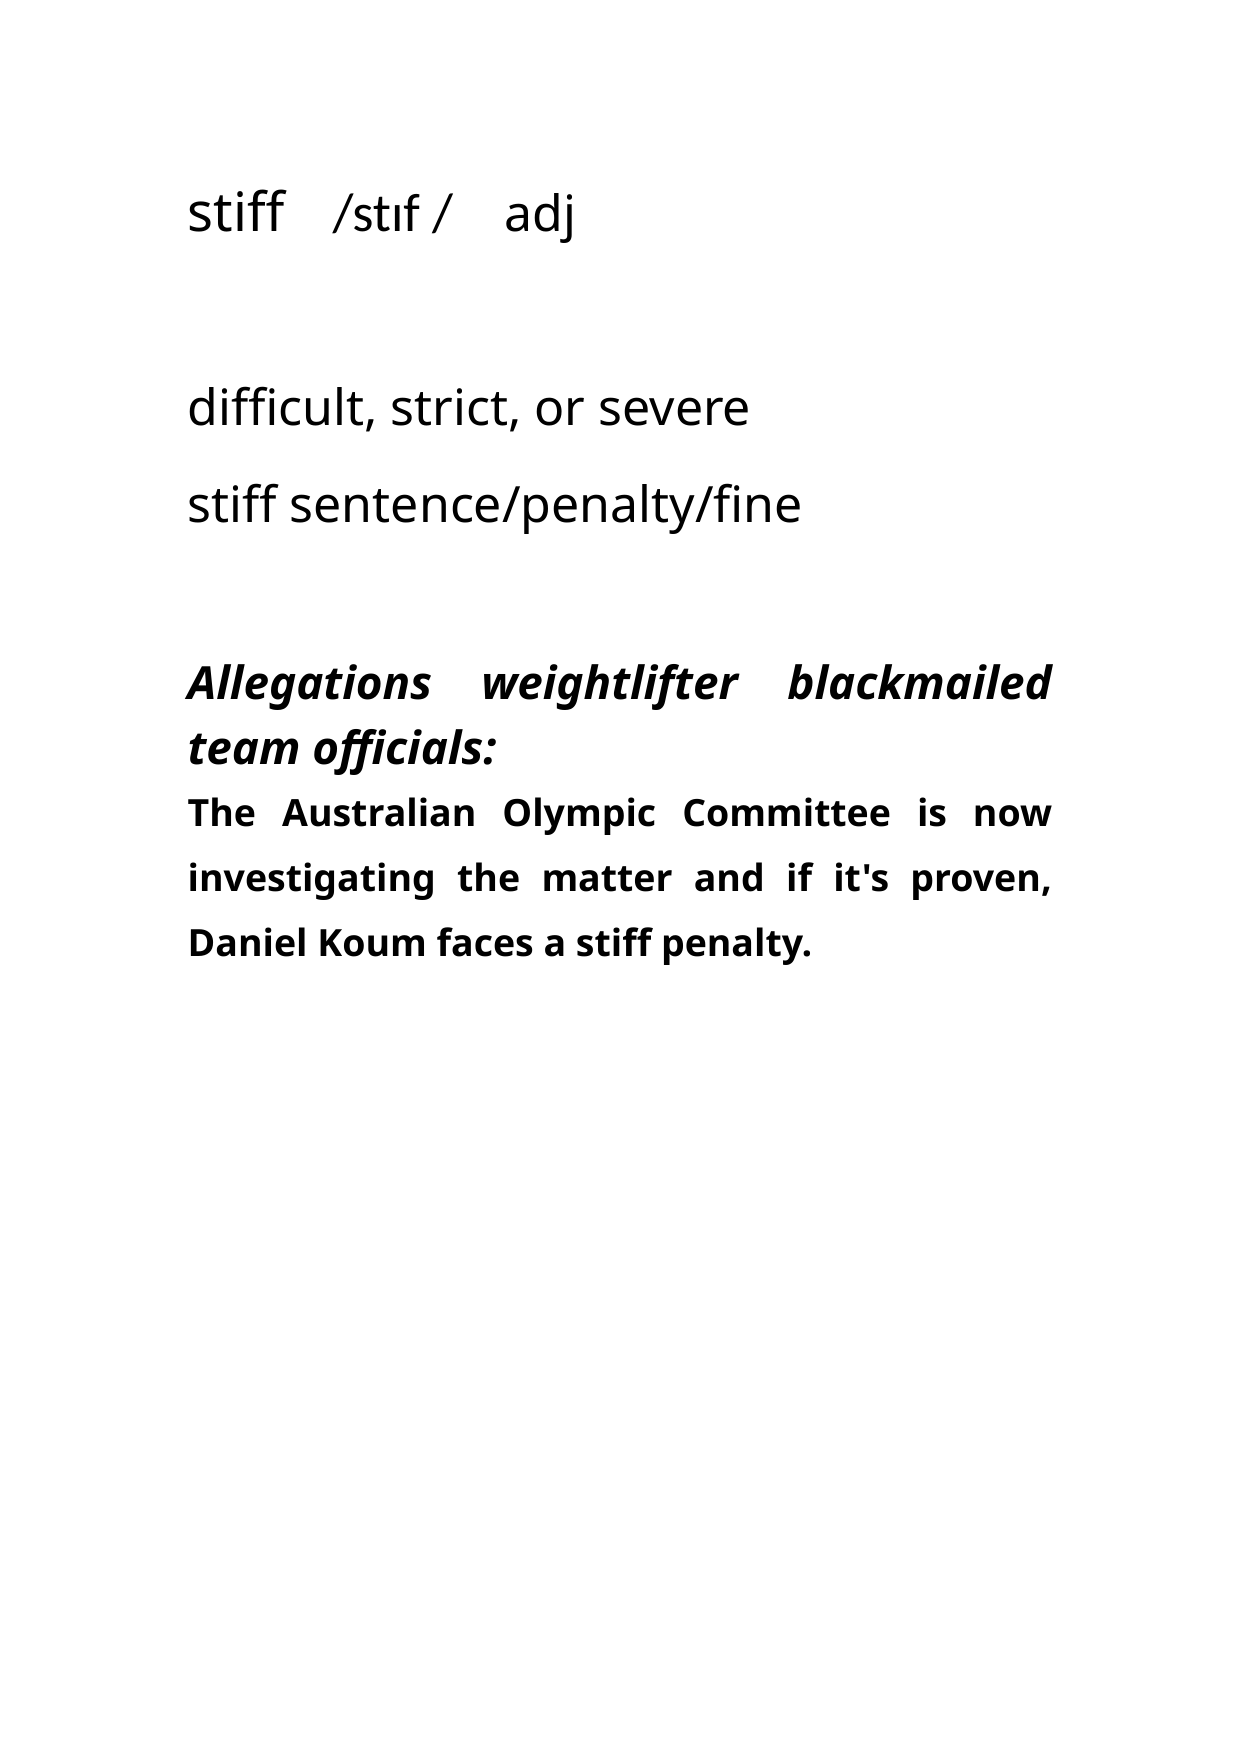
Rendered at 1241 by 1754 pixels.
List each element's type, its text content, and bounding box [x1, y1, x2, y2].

text stiff /stɪf / adj [187, 162, 1053, 259]
text stiff sentence/penalty/fine [187, 454, 1053, 552]
text The Australian Olympic Committee is now investigating the matter and if it's proven, Daniel Koum faces a stiff penalty. [187, 779, 1053, 974]
text difficult, strict, or severe [187, 357, 1053, 454]
text Allegations weightlifter blackmailed team officials: [187, 649, 1053, 779]
